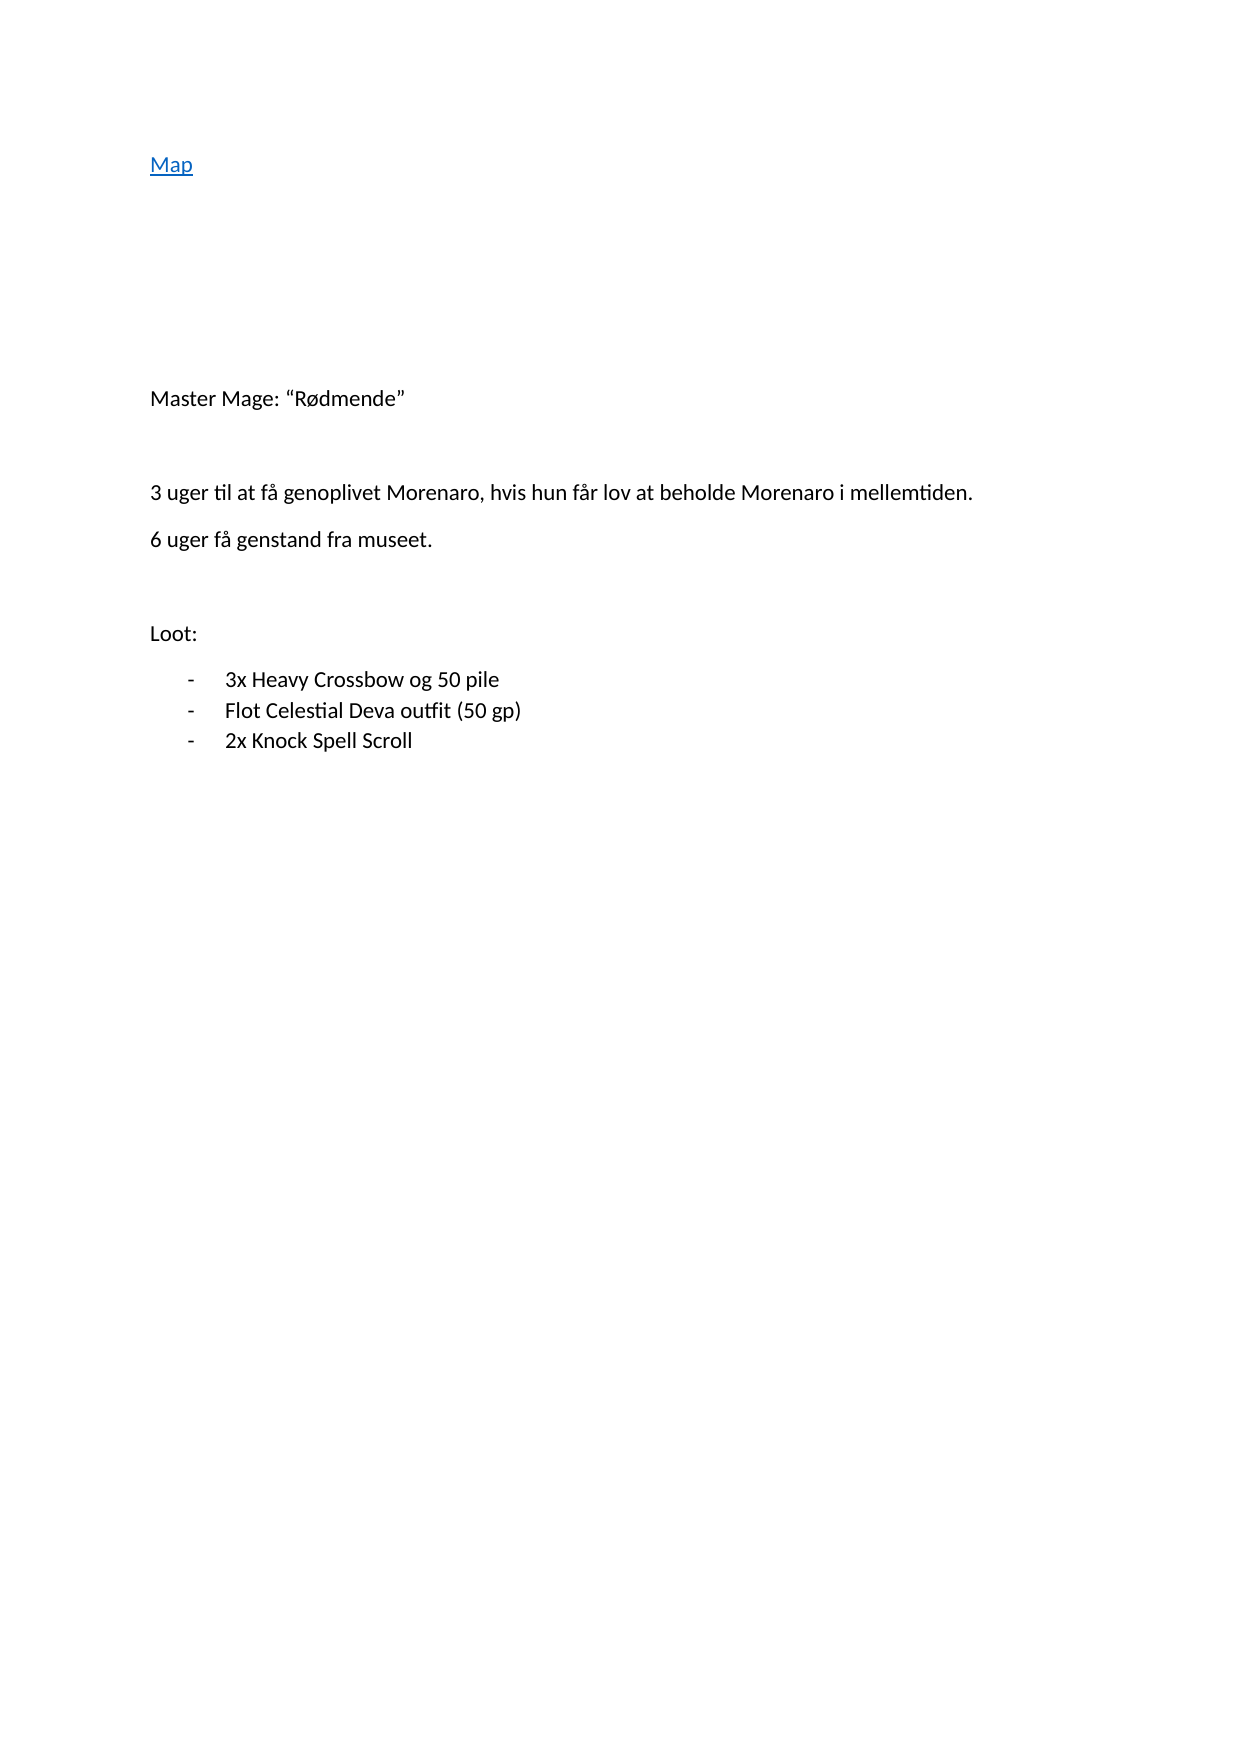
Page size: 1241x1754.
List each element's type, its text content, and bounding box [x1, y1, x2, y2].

text 6 uger få genstand fra museet. [150, 525, 1090, 553]
text 3 uger til at få genoplivet Morenaro, hvis hun får lov at beholde Morenaro i mellemtiden. [150, 478, 1090, 506]
text Master Mage: “Rødmende” [150, 384, 1090, 412]
list 3x Heavy Crossbow og 50 pile [187, 666, 1090, 694]
text Map [150, 150, 1090, 178]
list 2x Knock Spell Scroll [187, 726, 1090, 754]
list Flot Celestial Deva outfit (50 gp) [187, 696, 1090, 724]
text Loot: [150, 619, 1090, 647]
